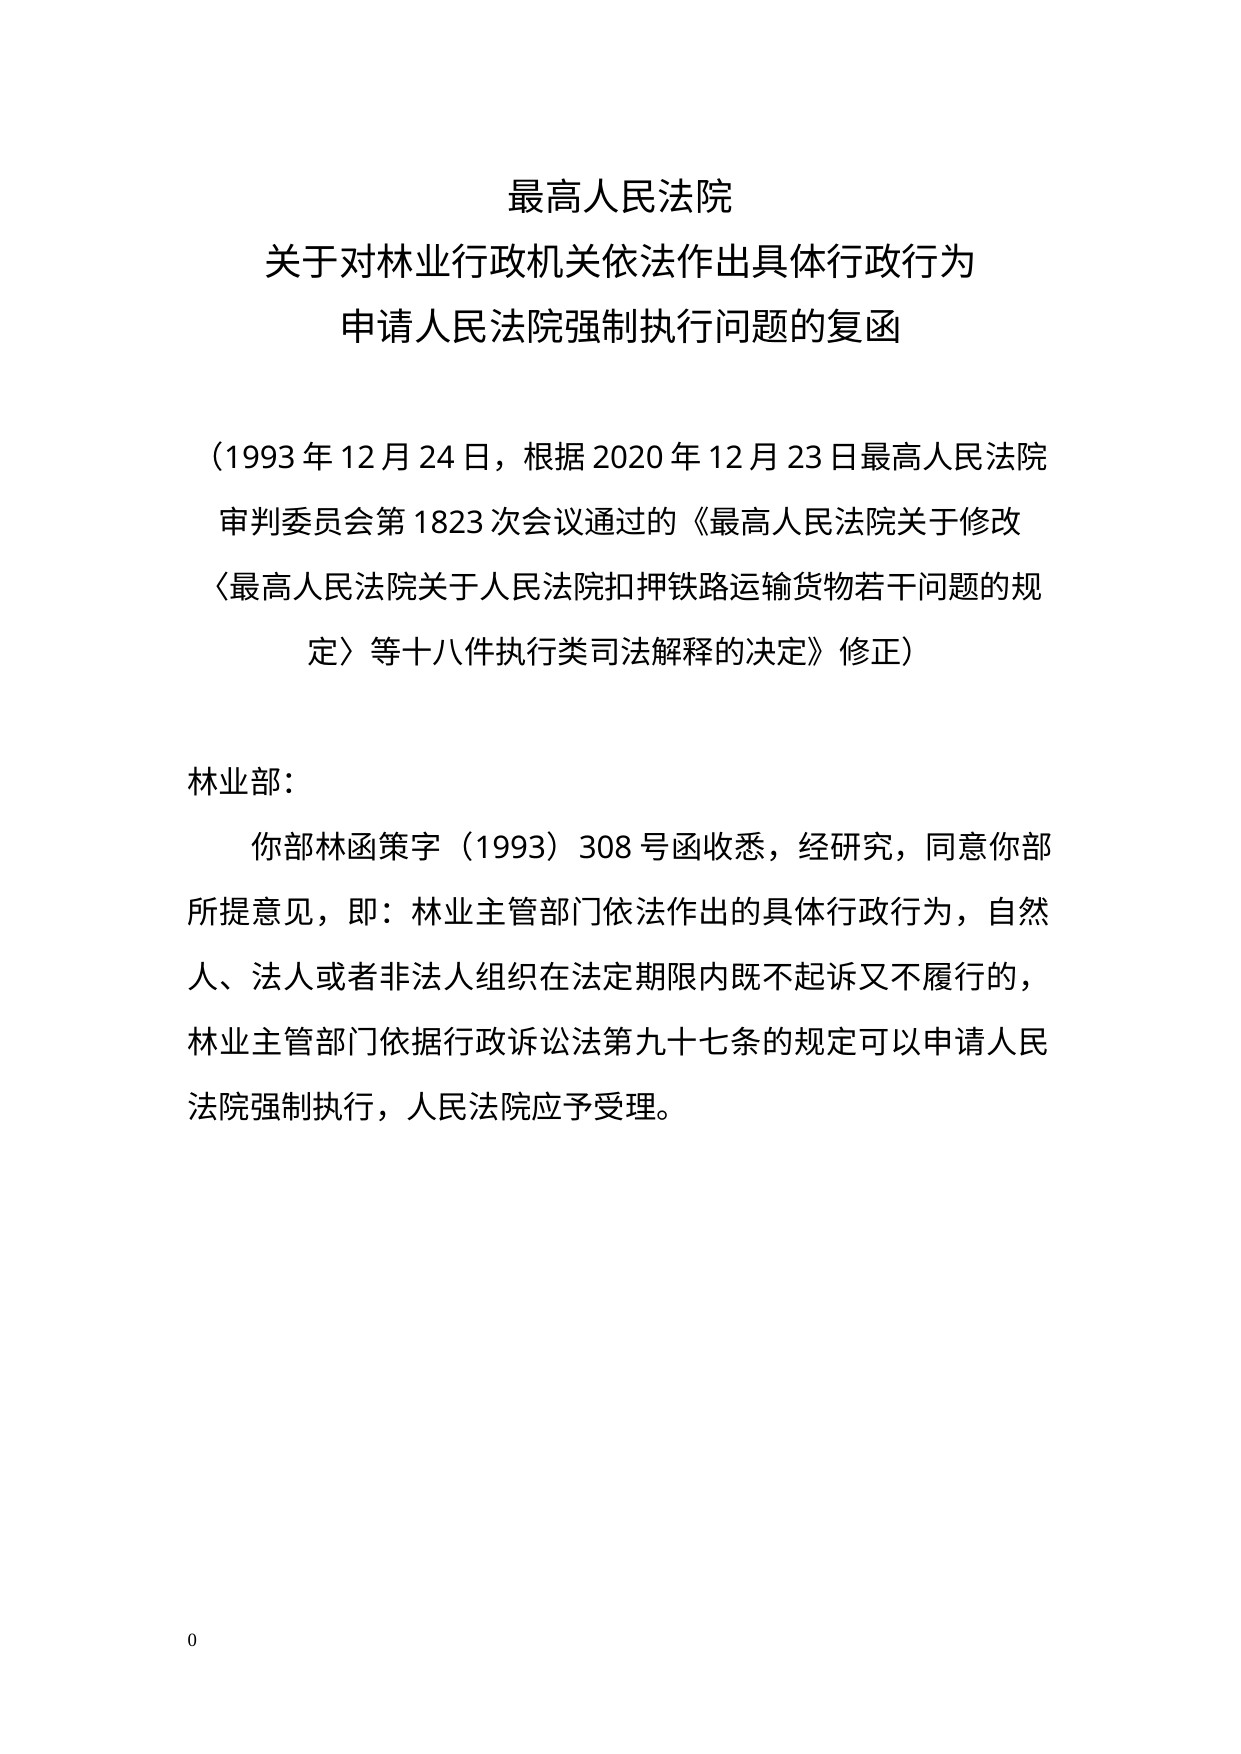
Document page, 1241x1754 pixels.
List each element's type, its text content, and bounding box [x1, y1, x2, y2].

text 最高人民法院 [187, 162, 1053, 227]
text 你部林函策字（1993）308号函收悉，经研究，同意你部所提意见，即：林业主管部门依法作出的具体行政行为，自然人、法人或者非法人组织在法定期限内既不起诉又不履行的，林业主管部门依据行政诉讼法第九十七条的规定可以申请人民法院强制执行，人民法院应予受理。 [187, 812, 1053, 1137]
text 林业部： [187, 747, 1053, 812]
text 关于对林业行政机关依法作出具体行政行为 [187, 227, 1053, 292]
text 申请人民法院强制执行问题的复函 [187, 292, 1053, 357]
text （1993年12月24日，根据2020年12月23日最高人民法院审判委员会第1823次会议通过的《最高人民法院关于修改〈最高人民法院关于人民法院扣押铁路运输货物若干问题的规定〉等十八件执行类司法解释的决定》修正） [187, 422, 1053, 682]
